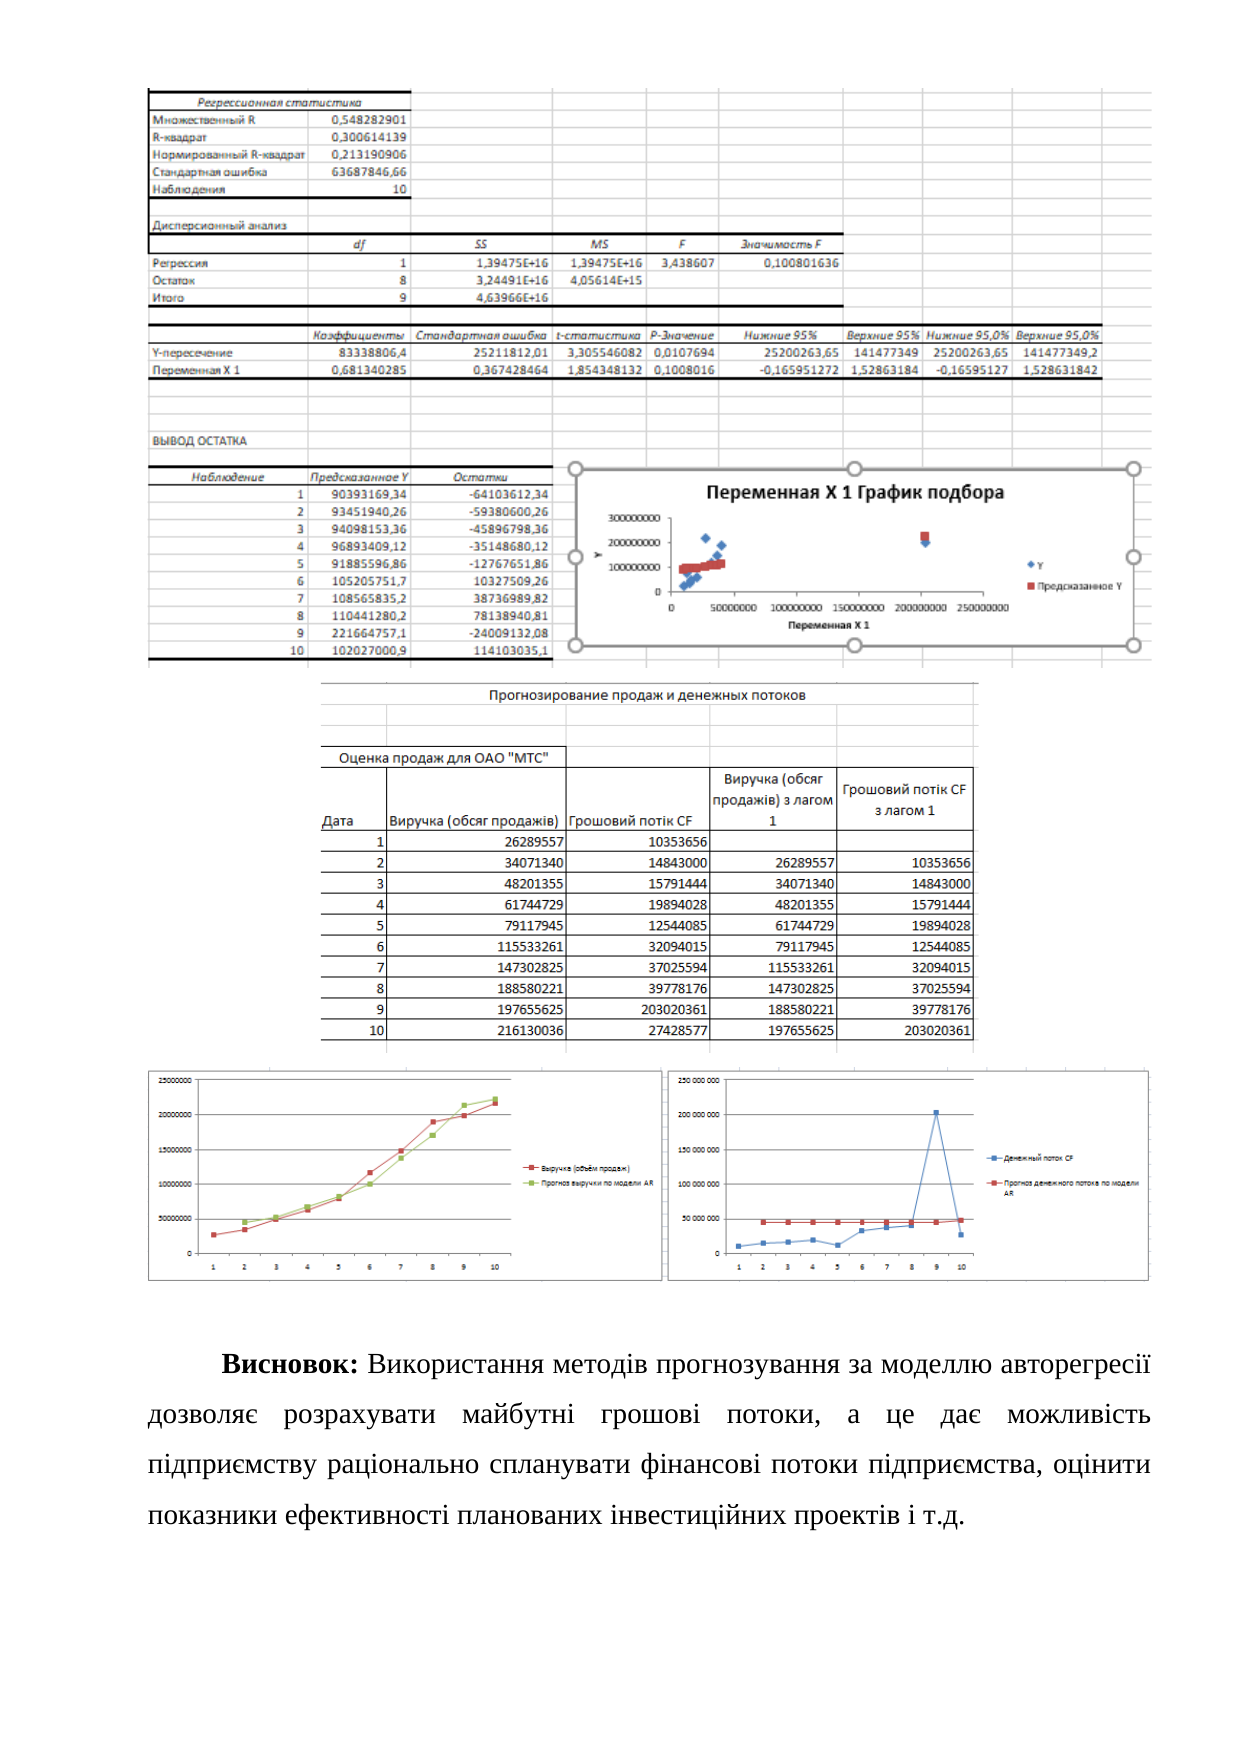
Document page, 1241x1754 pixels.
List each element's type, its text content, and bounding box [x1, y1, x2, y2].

text Висновок: Використання методів прогнозування за моделлю авторегресії дозволяє розрахувати майбутні грошові потоки, а це дає можливість підприємству раціонально спланувати фінансові потоки підприємства, оцінити показники ефективності планованих інвестиційних проектів і т.д. [148, 1346, 1152, 1531]
picture [147, 1067, 1152, 1282]
picture [320, 682, 979, 1053]
picture [147, 88, 1152, 668]
